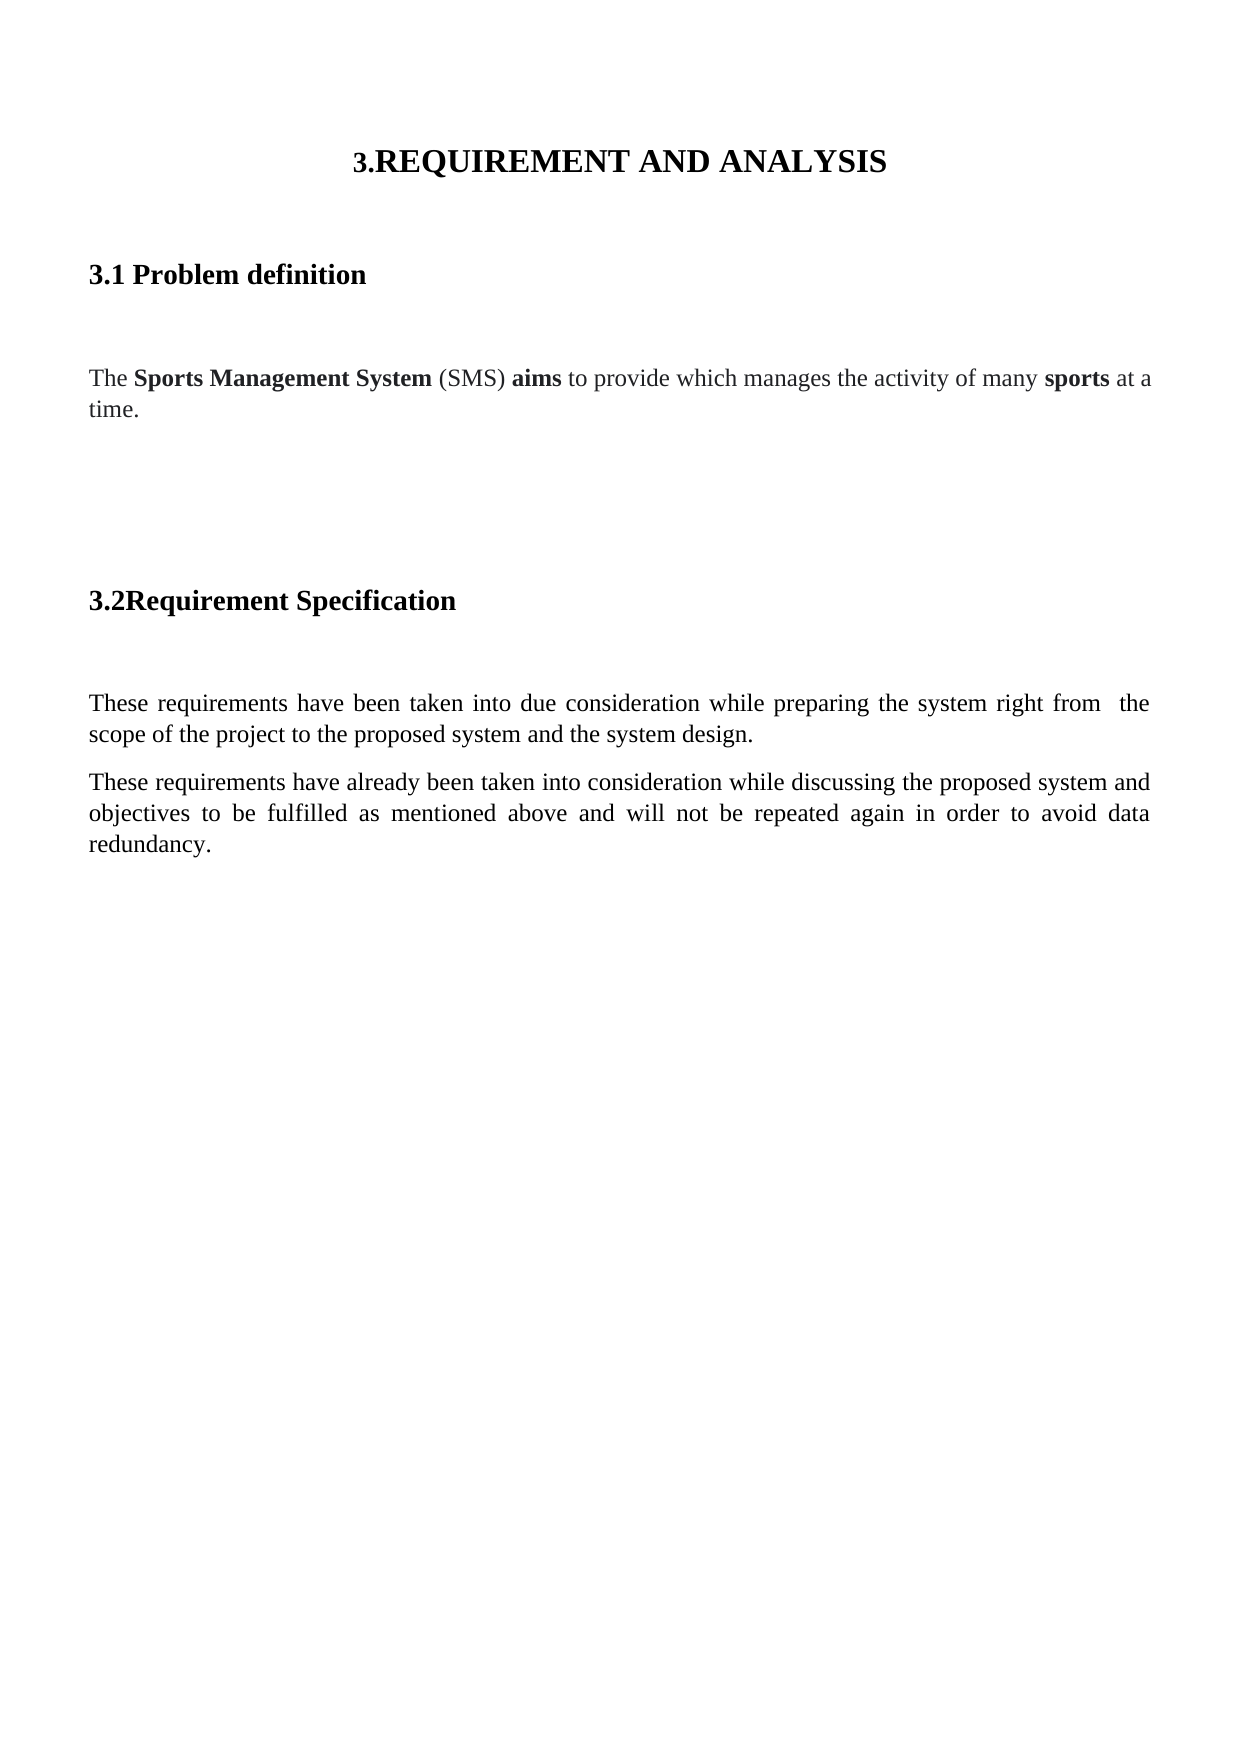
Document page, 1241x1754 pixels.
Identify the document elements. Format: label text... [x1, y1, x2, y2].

text These requirements have been taken into due consideration while preparing the system right from the scope of the project to the proposed system and the system design. [89, 688, 1152, 748]
text 3.1 Problem definition [89, 257, 1152, 291]
text The Sports Management System (SMS) aims to provide which manages the activity of many sports at a time. [89, 363, 1152, 423]
text 3.REQUIREMENT AND ANALYSIS [89, 141, 1152, 180]
text These requirements have already been taken into consideration while discussing the proposed system and objectives to be fulfilled as mentioned above and will not be repeated again in order to avoid data redundancy. [89, 767, 1152, 858]
text 3.2Requirement Specification [89, 583, 1152, 616]
